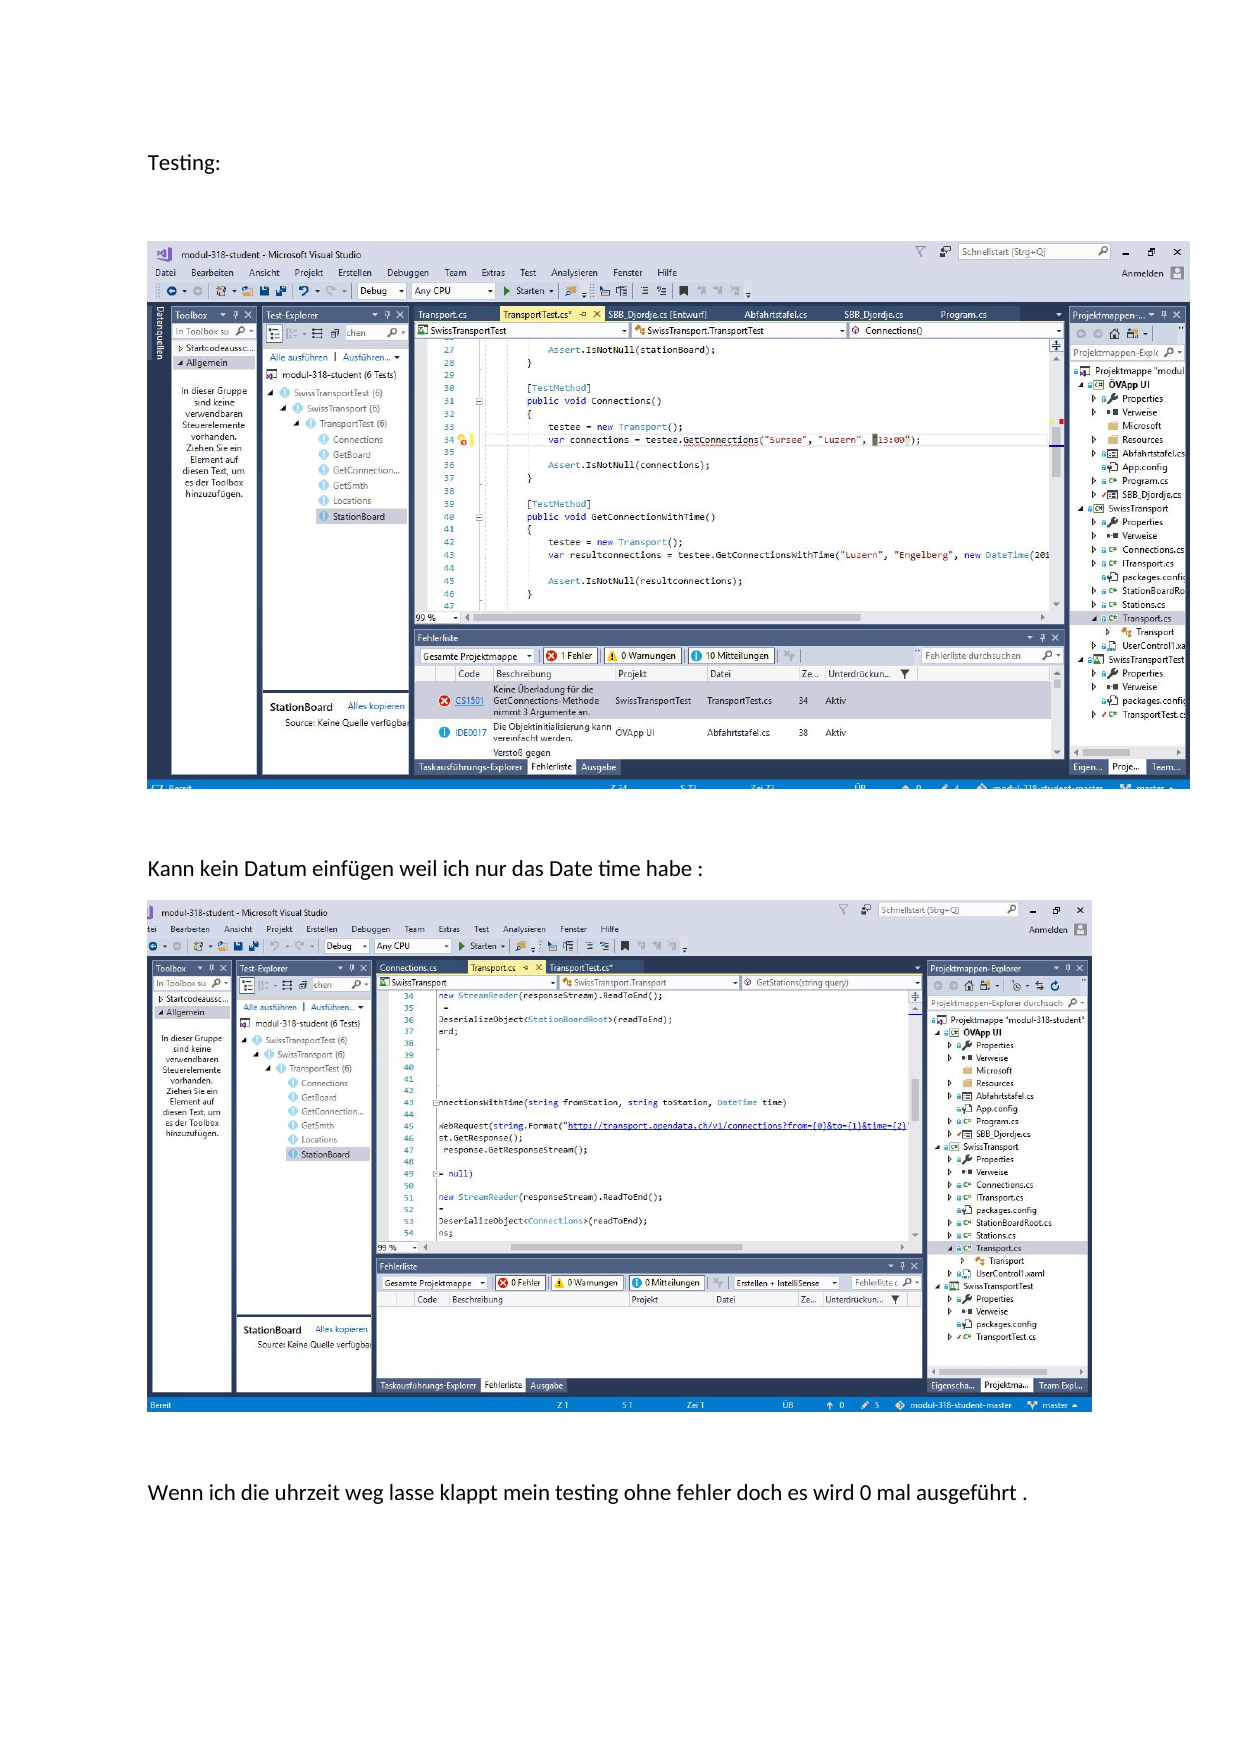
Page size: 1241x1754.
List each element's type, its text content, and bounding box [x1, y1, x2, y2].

picture [147, 241, 1190, 789]
text Testing: [148, 148, 1093, 176]
text Wenn ich die uhrzeit weg lasse klappt mein testing ohne fehler doch es wird 0 mal ausgeführt . [148, 1478, 1093, 1506]
picture [147, 900, 1092, 1412]
text Kann kein Datum einfügen weil ich nur das Date time habe : [148, 854, 1093, 882]
